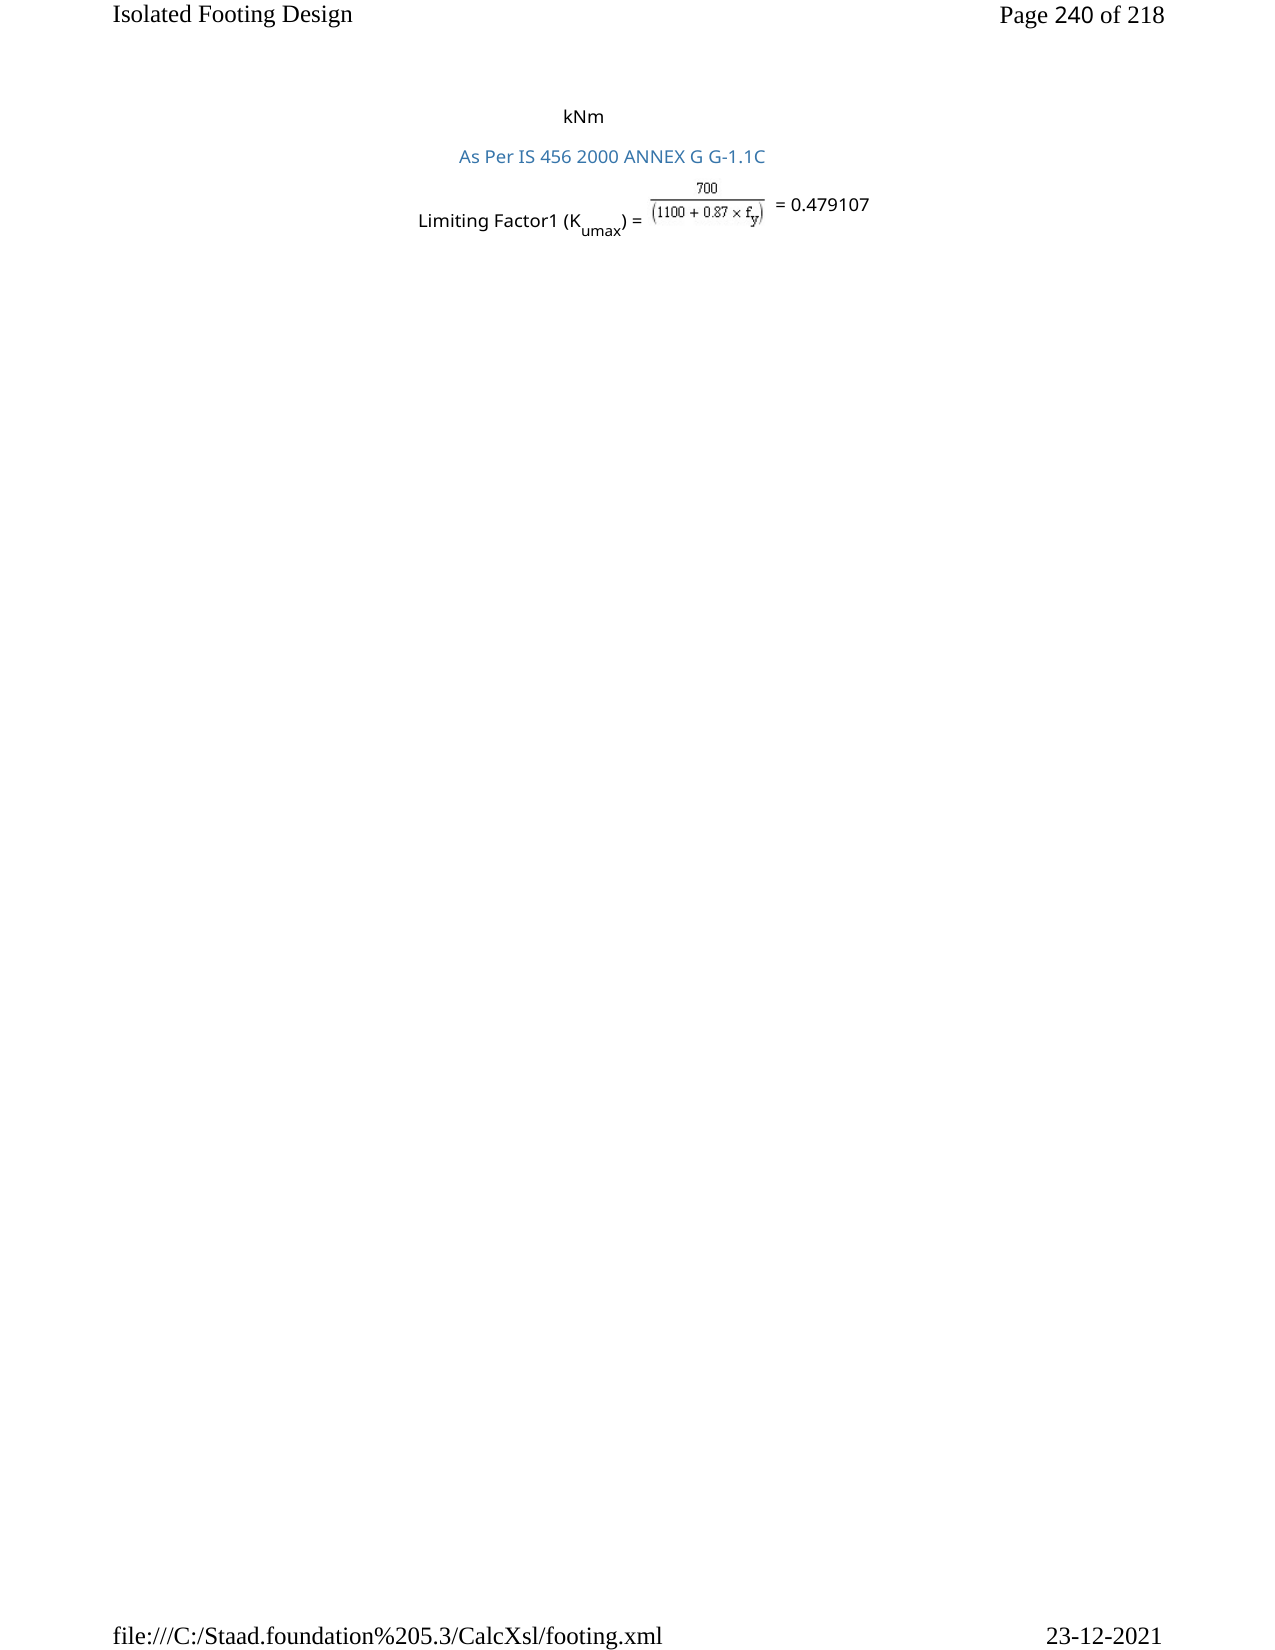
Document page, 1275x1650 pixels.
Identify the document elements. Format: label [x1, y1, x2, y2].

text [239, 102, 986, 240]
picture [647, 178, 766, 228]
